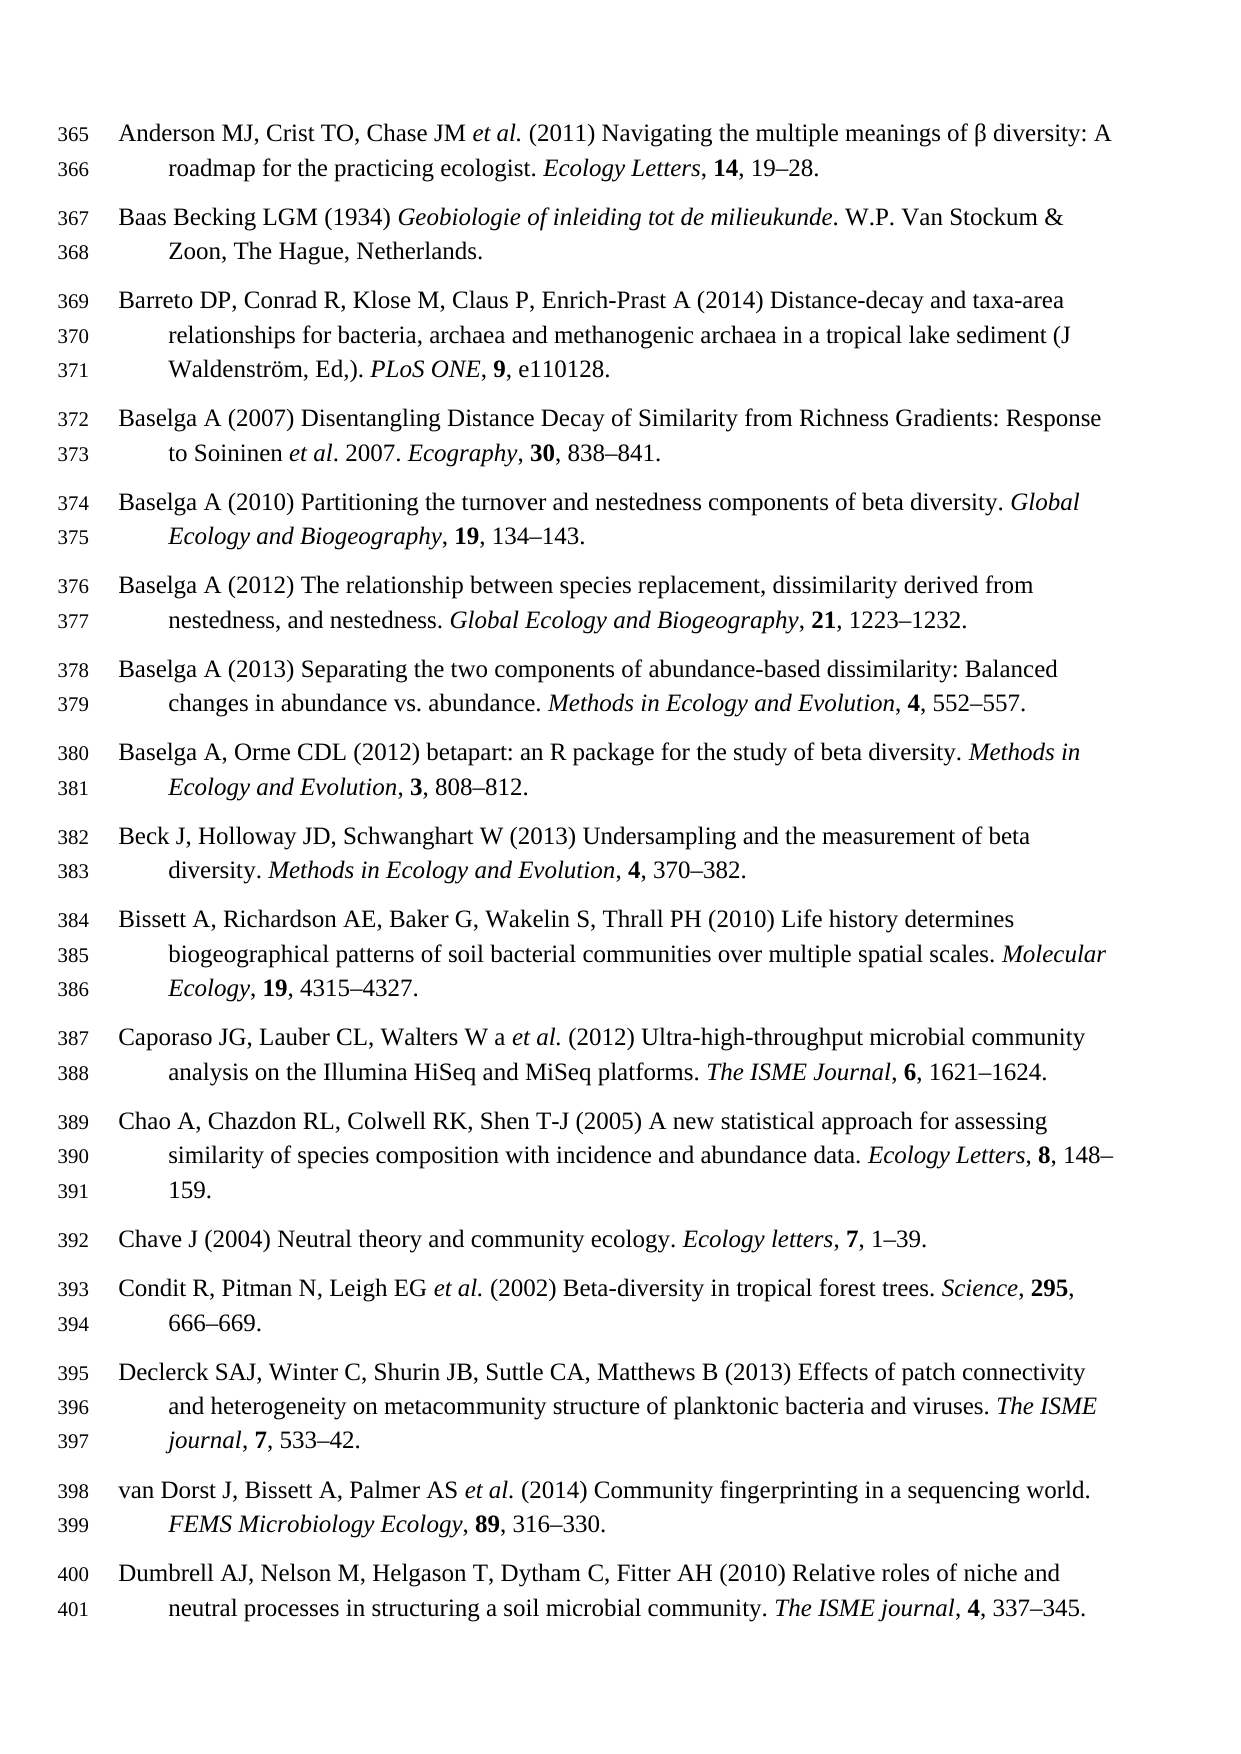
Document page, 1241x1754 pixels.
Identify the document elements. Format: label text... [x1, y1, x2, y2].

text Bissett A, Richardson AE, Baker G, Wakelin S, Thrall PH (2010) Life history determines biogeographical patterns of soil bacterial communities over multiple spatial scales. Molecular Ecology, 19, 4315–4327. [118, 904, 1122, 1002]
text Chave J (2004) Neutral theory and community ecology. Ecology letters, 7, 1–39. [118, 1224, 1122, 1253]
text Beck J, Holloway JD, Schwanghart W (2013) Undersampling and the measurement of beta diversity. Methods in Ecology and Evolution, 4, 370–382. [118, 821, 1122, 884]
text Baselga A (2013) Separating the two components of abundance-based dissimilarity: Balanced changes in abundance vs. abundance. Methods in Ecology and Evolution, 4, 552–557. [118, 654, 1122, 717]
text Declerck SAJ, Winter C, Shurin JB, Suttle CA, Matthews B (2013) Effects of patch connectivity and heterogeneity on metacommunity structure of planktonic bacteria and viruses. The ISME journal, 7, 533–42. [118, 1357, 1122, 1454]
text Dumbrell AJ, Nelson M, Helgason T, Dytham C, Fitter AH (2010) Relative roles of niche and neutral processes in structuring a soil microbial community. The ISME journal, 4, 337–345. [118, 1558, 1122, 1621]
text Baselga A (2007) Disentangling Distance Decay of Similarity from Richness Gradients: Response to Soininen et al. 2007. Ecography, 30, 838–841. [118, 403, 1122, 466]
text Anderson MJ, Crist TO, Chase JM et al. (2011) Navigating the multiple meanings of β diversity: A roadmap for the practicing ecologist. Ecology Letters, 14, 19–28. [118, 118, 1122, 181]
text Chao A, Chazdon RL, Colwell RK, Shen T-J (2005) A new statistical approach for assessing similarity of species composition with incidence and abundance data. Ecology Letters, 8, 148–159. [118, 1106, 1122, 1204]
text Baselga A, Orme CDL (2012) betapart: an R package for the study of beta diversity. Methods in Ecology and Evolution, 3, 808–812. [118, 737, 1122, 801]
text Barreto DP, Conrad R, Klose M, Claus P, Enrich-Prast A (2014) Distance-decay and taxa-area relationships for bacteria, archaea and methanogenic archaea in a tropical lake sediment (J Waldenström, Ed,). PLoS ONE, 9, e110128. [118, 285, 1122, 383]
text Baas Becking LGM (1934) Geobiologie of inleiding tot de milieukunde. W.P. Van Stockum & Zoon, The Hague, Netherlands. [118, 202, 1122, 265]
text van Dorst J, Bissett A, Palmer AS et al. (2014) Community fingerprinting in a sequencing world. FEMS Microbiology Ecology, 89, 316–330. [118, 1475, 1122, 1538]
text Baselga A (2012) The relationship between species replacement, dissimilarity derived from nestedness, and nestedness. Global Ecology and Biogeography, 21, 1223–1232. [118, 570, 1122, 633]
text Condit R, Pitman N, Leigh EG et al. (2002) Beta-diversity in tropical forest trees. Science, 295, 666–669. [118, 1273, 1122, 1336]
text Caporaso JG, Lauber CL, Walters W a et al. (2012) Ultra-high-throughput microbial community analysis on the Illumina HiSeq and MiSeq platforms. The ISME Journal, 6, 1621–1624. [118, 1022, 1122, 1086]
text Baselga A (2010) Partitioning the turnover and nestedness components of beta diversity. Global Ecology and Biogeography, 19, 134–143. [118, 487, 1122, 550]
